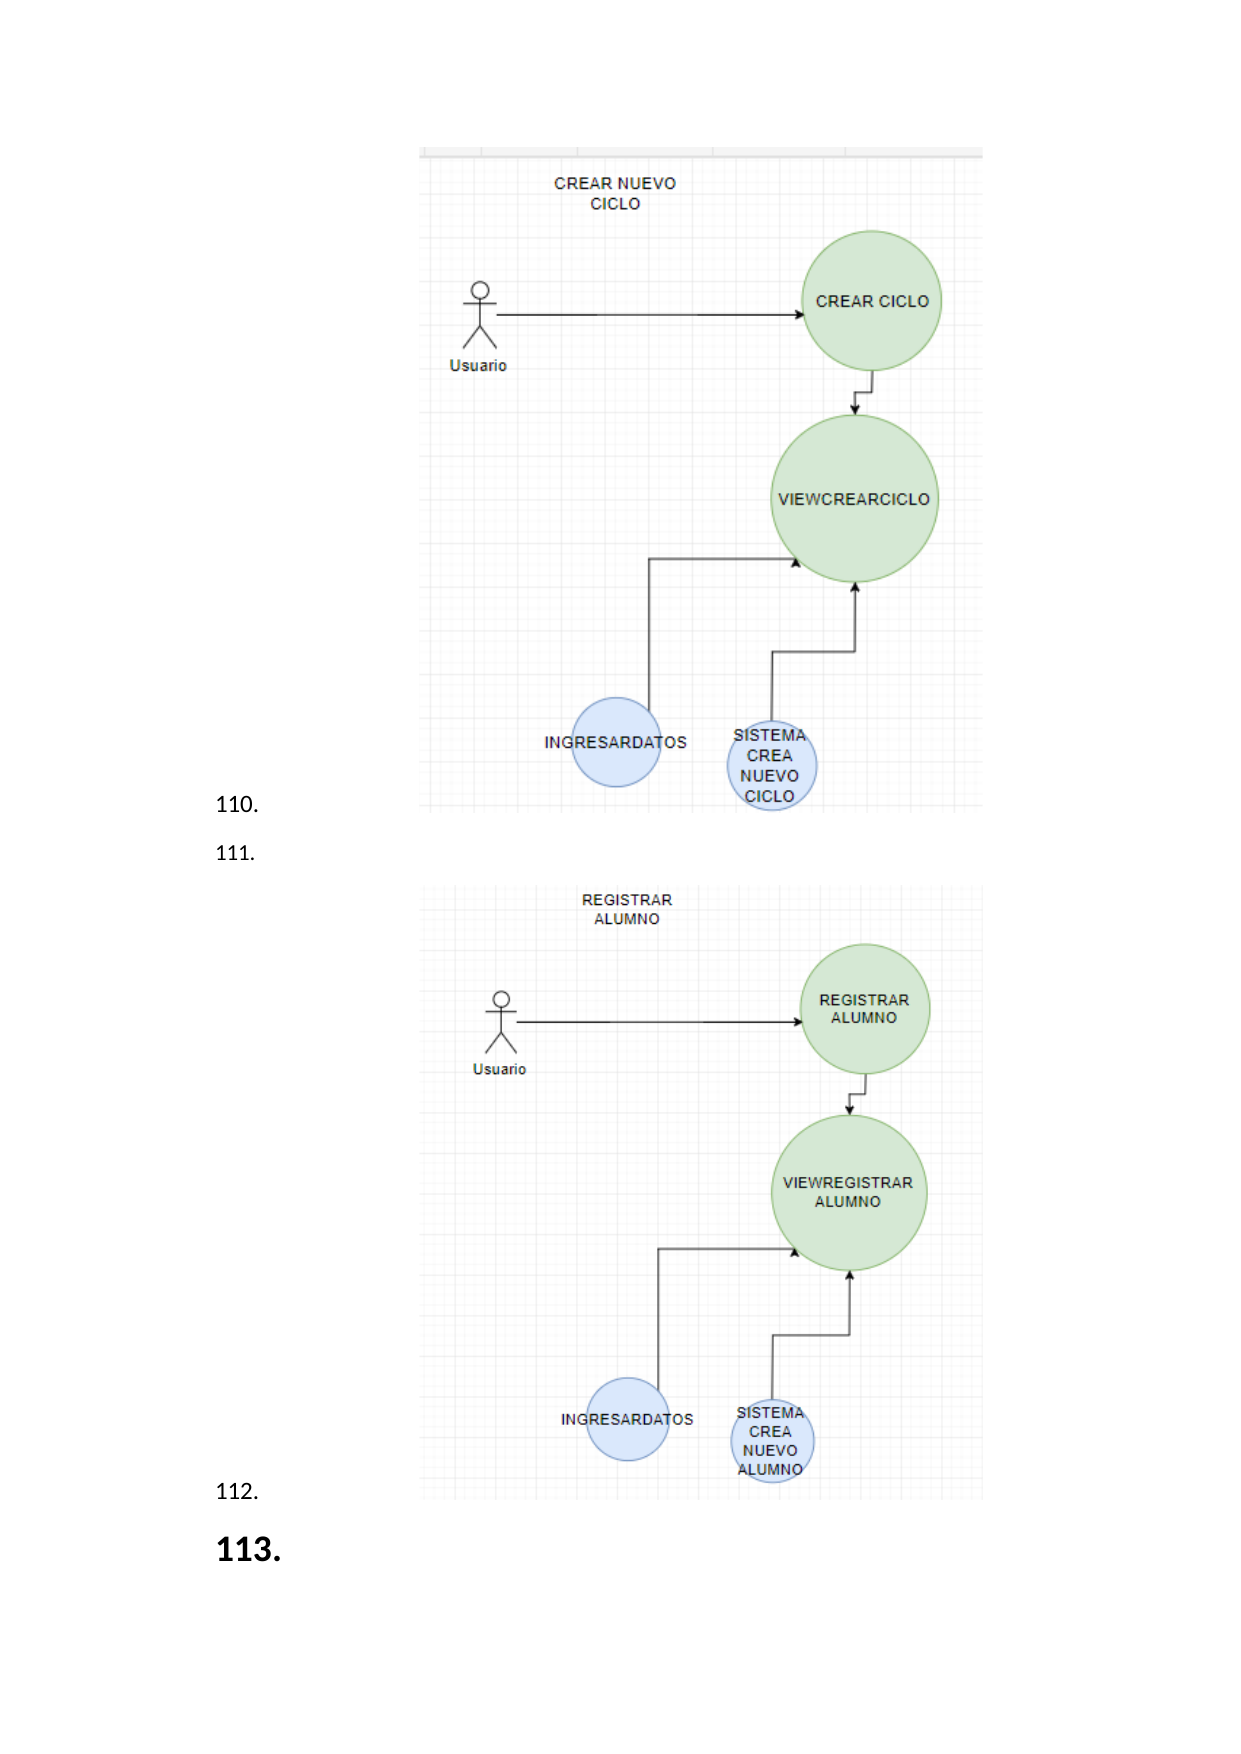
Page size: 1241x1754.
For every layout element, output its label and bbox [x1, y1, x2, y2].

picture [419, 885, 983, 1500]
picture [419, 147, 983, 813]
